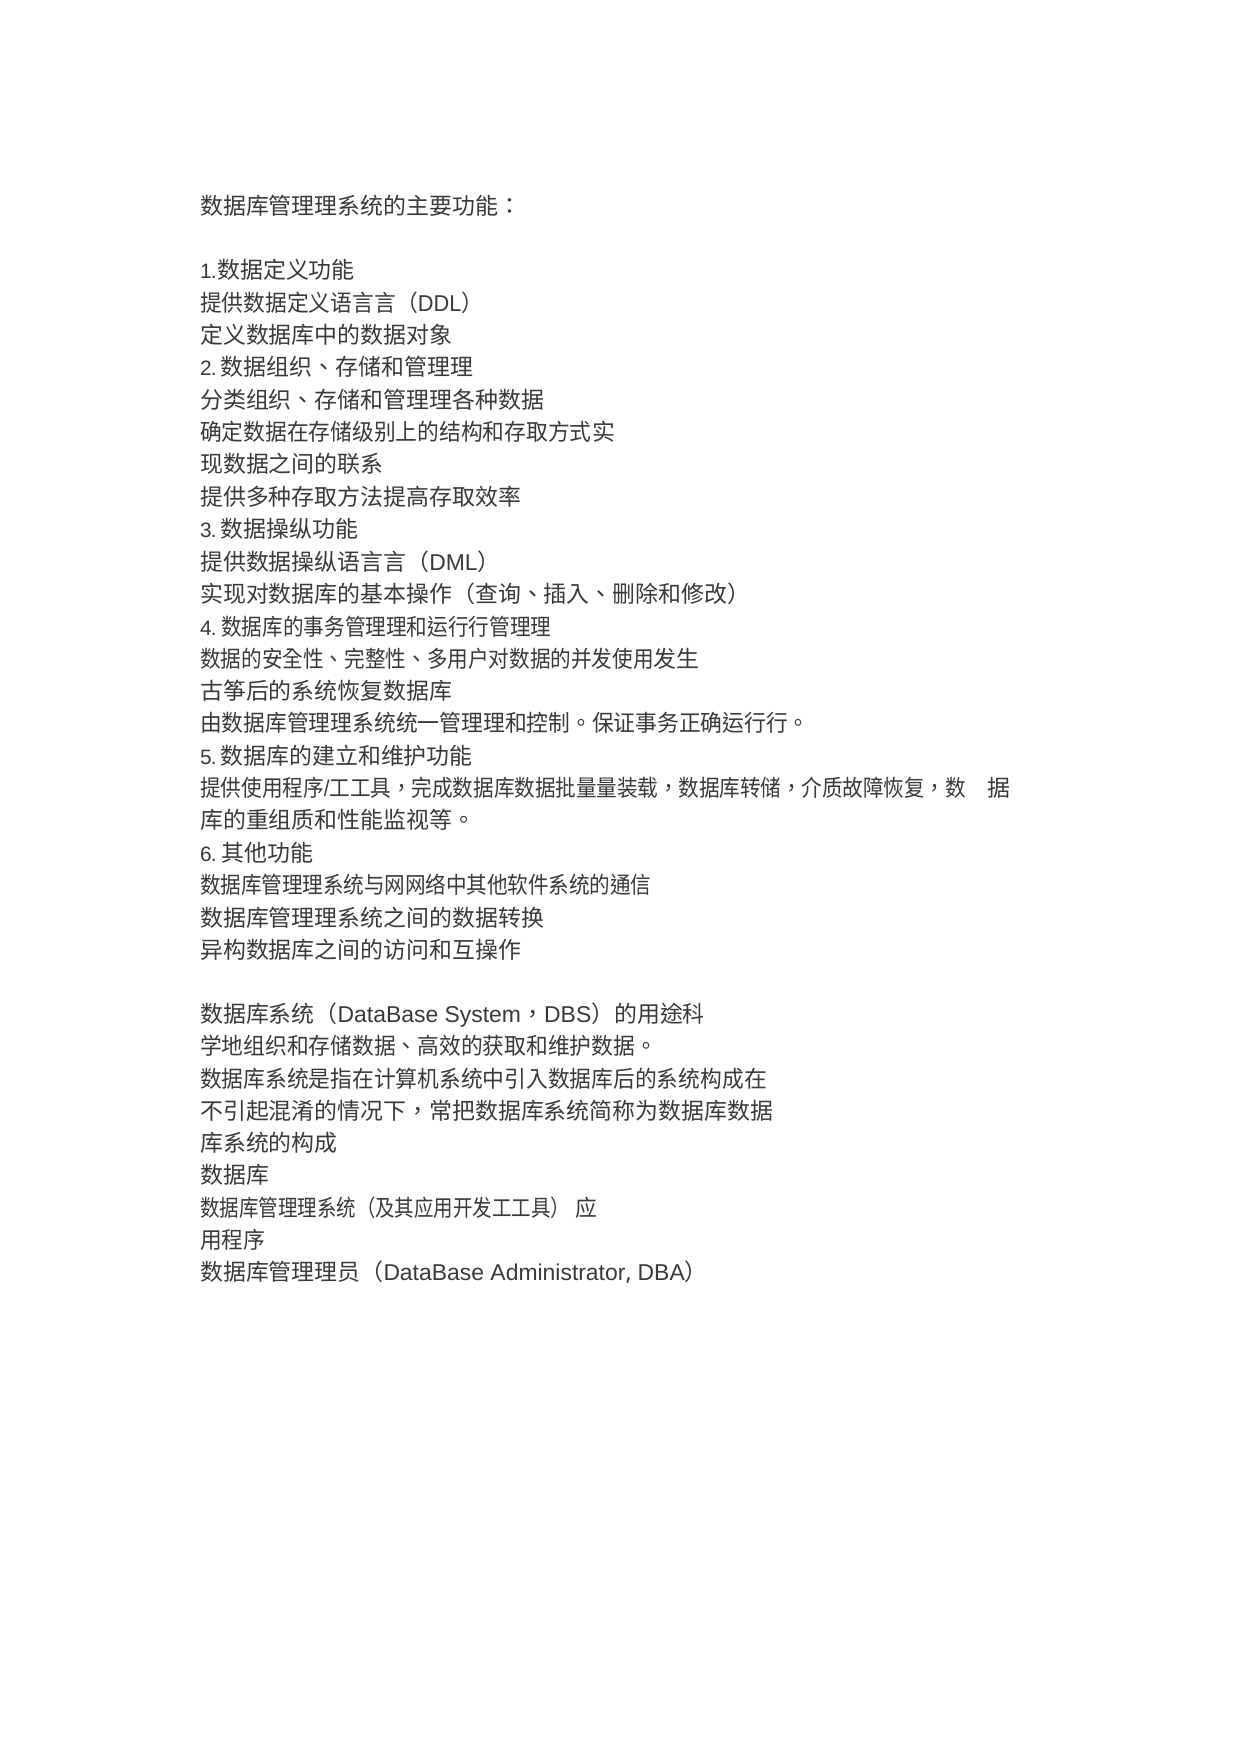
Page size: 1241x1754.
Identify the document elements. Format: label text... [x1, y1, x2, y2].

text 数据库系统（DataBase System，DBS）的用途科学地组织和存储数据、⾼效的获取和维护数据。 [200, 998, 715, 1062]
text 由数据库管理理系统统⼀管理理和控制。保证事务正确运⾏行。 [200, 707, 1065, 739]
text 异构数据库之间的访问和互操作 [200, 934, 1065, 965]
text 实现对数据库的基本操作（查询、插⼊、删除和修改） [200, 578, 1065, 609]
list 数据组织、存储和管理理 [200, 351, 1065, 383]
text 确定数据在存储级别上的结构和存取⽅式实现数据之间的联系 [200, 416, 622, 480]
list 数据操纵功能 [200, 513, 1065, 544]
text 提供数据定义语⾔言（DDL） 定义数据库中的数据对象 [200, 287, 487, 350]
text 分类组织、存储和管理理各种数据 [200, 384, 1065, 415]
text 提供数据操纵语⾔言（DML） [200, 546, 1065, 577]
list 数据库的事务管理理和运⾏行管理理 [200, 611, 1065, 642]
text 数据库管理理系统与⽹网络中其他软件系统的通信数据库管理理系统之间的数据转换 [200, 869, 668, 933]
text 数据库 [200, 1159, 1065, 1191]
text 数据库管理理系统的主要功能： [200, 190, 1065, 221]
text 数据库系统是指在计算机系统中引⼊数据库后的系统构成在不引起混淆的情况下，常把数据库系统简称为数据库数据库系统的构成 [200, 1063, 785, 1158]
list 数据库的建⽴和维护功能 [200, 740, 1065, 771]
text 提供使用程序/⼯工具，完成数据库数据批量量装载，数据库转储，介质故障恢复，数 据库的重组质和性能监视等。 [200, 772, 1027, 836]
text 数据的安全性、完整性、多用户对数据的并发使用发⽣古筝后的系统恢复数据库 [200, 643, 715, 706]
list 其他功能 [200, 837, 1065, 868]
text 数据库管理理员（DataBase Administrator, DBA） [200, 1256, 1065, 1287]
list 数据定义功能 [200, 254, 1065, 286]
text 数据库管理理系统（及其应用开发⼯工具） 应用程序 [200, 1192, 598, 1255]
text 提供多种存取⽅法提⾼存取效率 [200, 481, 1065, 512]
